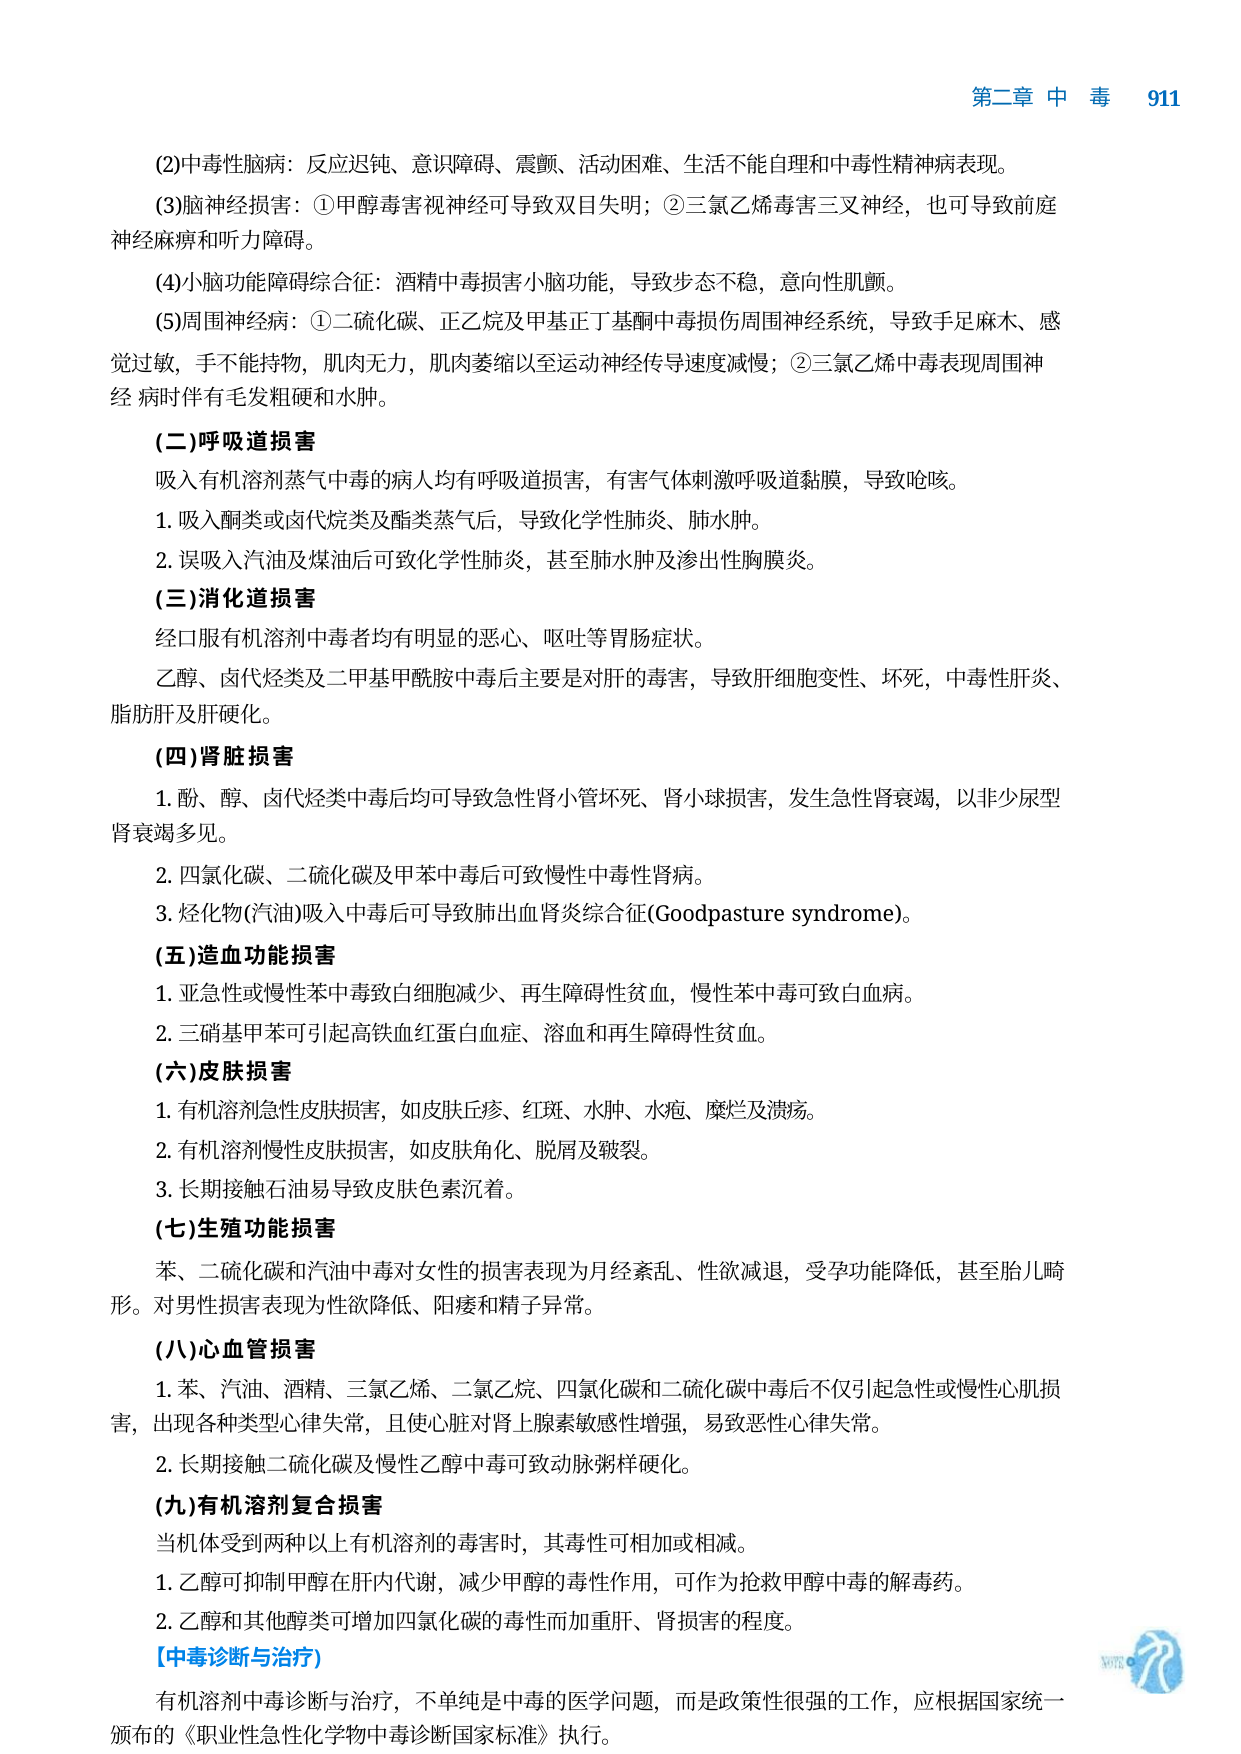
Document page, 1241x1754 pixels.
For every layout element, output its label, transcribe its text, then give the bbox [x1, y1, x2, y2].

text 3. 长期接触石油易导致皮肤色素沉着。 [155, 1174, 1186, 1203]
text (3)脑神经损害：①甲醇毒害视神经可导致双目失明；②三氯乙烯毒害三叉神经，也可导致前庭 神经麻痹和听力障碍。 [110, 188, 1065, 254]
text (六)皮肤损害 [155, 1056, 1186, 1085]
text (九)有机溶剂复合损害 [155, 1491, 1186, 1520]
text 1. 亚急性或慢性苯中毒致白细胞减少、再生障碍性贫血，慢性苯中毒可致白血病。 [155, 978, 1186, 1007]
text (二)呼吸道损害 [155, 426, 1186, 455]
text 1. 吸入酮类或卤代烷类及酯类蒸气后，导致化学性肺炎、肺水肿。 [155, 506, 1186, 535]
text 苯、二硫化碳和汽油中毒对女性的损害表现为月经紊乱、性欲减退，受孕功能降低，甚至胎儿畸 形。对男性损害表现为性欲降低、阳痿和精子异常。 [110, 1254, 1067, 1319]
text (七)生殖功能损害 [155, 1213, 1186, 1242]
text (5)周围神经病：①二硫化碳、正乙烷及甲基正丁基酮中毒损伤周围神经系统，导致手足麻木、感 [155, 307, 1186, 335]
text (4)小脑功能障碍综合征：酒精中毒损害小脑功能，导致步态不稳，意向性肌颤。 [155, 268, 1186, 297]
text (八)心血管损害 [155, 1334, 1186, 1363]
text (五)造血功能损害 [155, 940, 1186, 969]
text 觉过敏，手不能持物，肌肉无力，肌肉萎缩以至运动神经传导速度减慢；②三氯乙烯中毒表现周围神经 病时伴有毛发粗硬和水肿。 [110, 346, 1065, 412]
text 经口服有机溶剂中毒者均有明显的恶心、呕吐等胃肠症状。 [155, 623, 1186, 652]
text (三)消化道损害 [155, 583, 1186, 612]
text (四)肾脏损害 [155, 742, 1186, 771]
text 2. 有机溶剂慢性皮肤损害，如皮肤角化、脱屑及皲裂。 [155, 1135, 1186, 1164]
text 乙醇、卤代烃类及二甲基甲酰胺中毒后主要是对肝的毒害，导致肝细胞变性、坏死，中毒性肝炎、 脂肪肝及肝硬化。 [110, 662, 1075, 728]
text 2. 三硝基甲苯可引起高铁血红蛋白血症、溶血和再生障碍性贫血。 [155, 1018, 1186, 1047]
text 第二章 中 毒 911 [110, 81, 1182, 111]
text 1. 乙醇可抑制甲醇在肝内代谢，减少甲醇的毒性作用，可作为抢救甲醇中毒的解毒药。 [155, 1567, 1186, 1596]
picture [1097, 1626, 1186, 1694]
text 2. 四氯化碳、二硫化碳及甲苯中毒后可致慢性中毒性肾病。 [155, 861, 1186, 889]
text 1. 有机溶剂急性皮肤损害，如皮肤丘疹、红斑、水肿、水疱、糜烂及溃疡。 [155, 1096, 1186, 1124]
text 【中毒诊断与治疗) [144, 1642, 1097, 1671]
text 3. 烃化物(汽油)吸入中毒后可导致肺出血肾炎综合征(Goodpasture syndrome)。 [155, 899, 1186, 927]
text 2. 误吸入汽油及煤油后可致化学性肺炎，甚至肺水肿及渗出性胸膜炎。 [155, 545, 1186, 574]
text (2)中毒性脑病：反应迟钝、意识障碍、震颤、活动困难、生活不能自理和中毒性精神病表现。 [155, 149, 1186, 178]
text 有机溶剂中毒诊断与治疗，不单纯是中毒的医学问题，而是政策性很强的工作，应根据国家统一 颁布的《职业性急性化学物中毒诊断国家标准》执行。 [110, 1684, 1065, 1749]
text 1. 苯、汽油、酒精、三氯乙烯、二氯乙烷、四氯化碳和二硫化碳中毒后不仅引起急性或慢性心肌损 害，出现各种类型心律失常，且使心脏对肾上腺素敏感性增强，易致恶性心律失常。 [110, 1372, 1066, 1438]
text 1. 酚、醇、卤代烃类中毒后均可导致急性肾小管坏死、肾小球损害，发生急性肾衰竭，以非少尿型 肾衰竭多见。 [110, 781, 1066, 847]
text 当机体受到两种以上有机溶剂的毒害时，其毒性可相加或相减。 [155, 1528, 1186, 1557]
text 吸入有机溶剂蒸气中毒的病人均有呼吸道损害，有害气体刺激呼吸道黏膜，导致呛咳。 [155, 466, 1186, 494]
text 2. 长期接触二硫化碳及慢性乙醇中毒可致动脉粥样硬化。 [155, 1450, 1186, 1478]
text 2. 乙醇和其他醇类可增加四氯化碳的毒性而加重肝、肾损害的程度。 [155, 1607, 1186, 1635]
